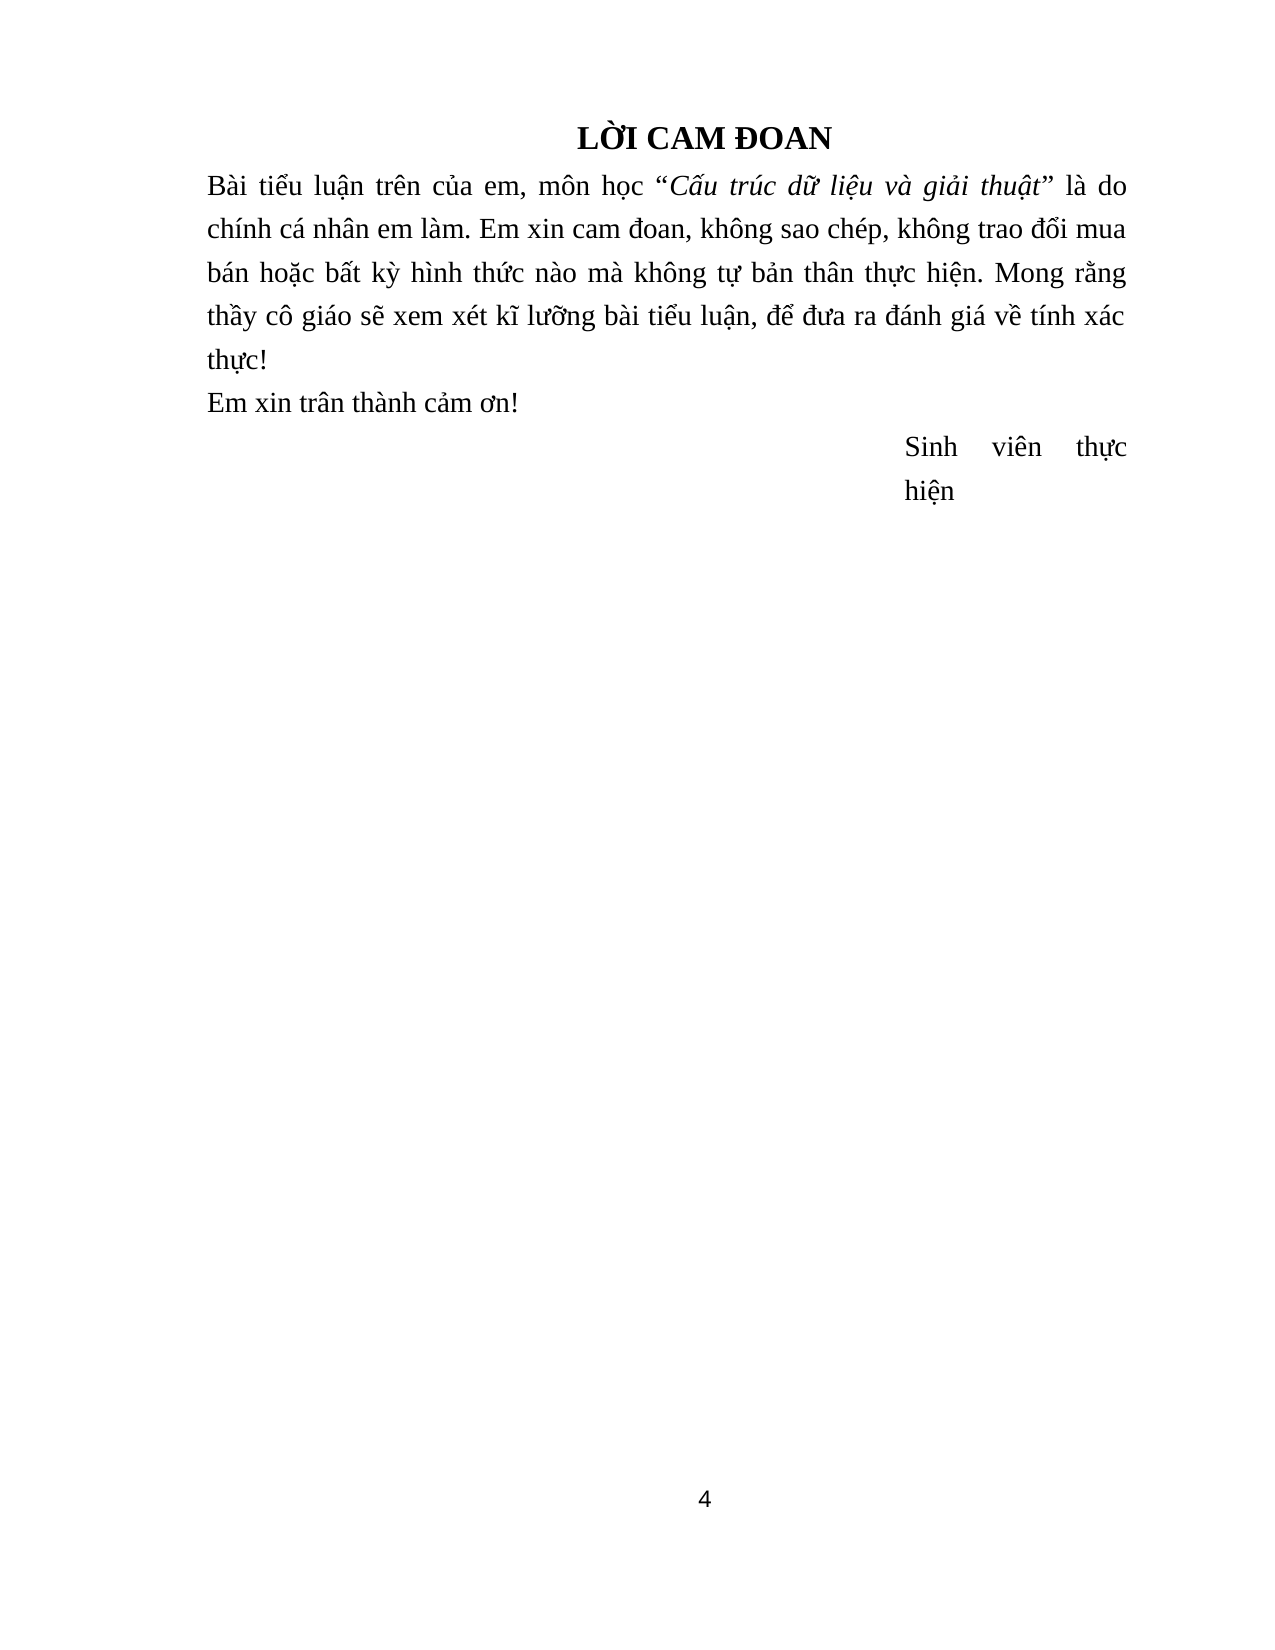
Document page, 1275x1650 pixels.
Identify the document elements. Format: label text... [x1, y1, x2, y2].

text LỜI CAM ĐOAN [282, 118, 1127, 156]
text Em xin trân thành cảm ơn! [207, 386, 1127, 419]
text Bài tiểu luận trên của em, môn học “Cấu trúc dữ liệu và giải thuật” là do chính cá nhân em làm. Em xin cam đoan, không sao chép, không trao đổi mua bán hoặc bất kỳ hình thức nào mà không tự bản thân thực hiện. Mong rằng thầy cô giáo sẽ xem xét kĩ lưỡng bài tiểu luận, để đưa ra đánh giá về tính xác thực! [207, 168, 1127, 376]
text Sinh viên thực hiện [867, 429, 1127, 506]
